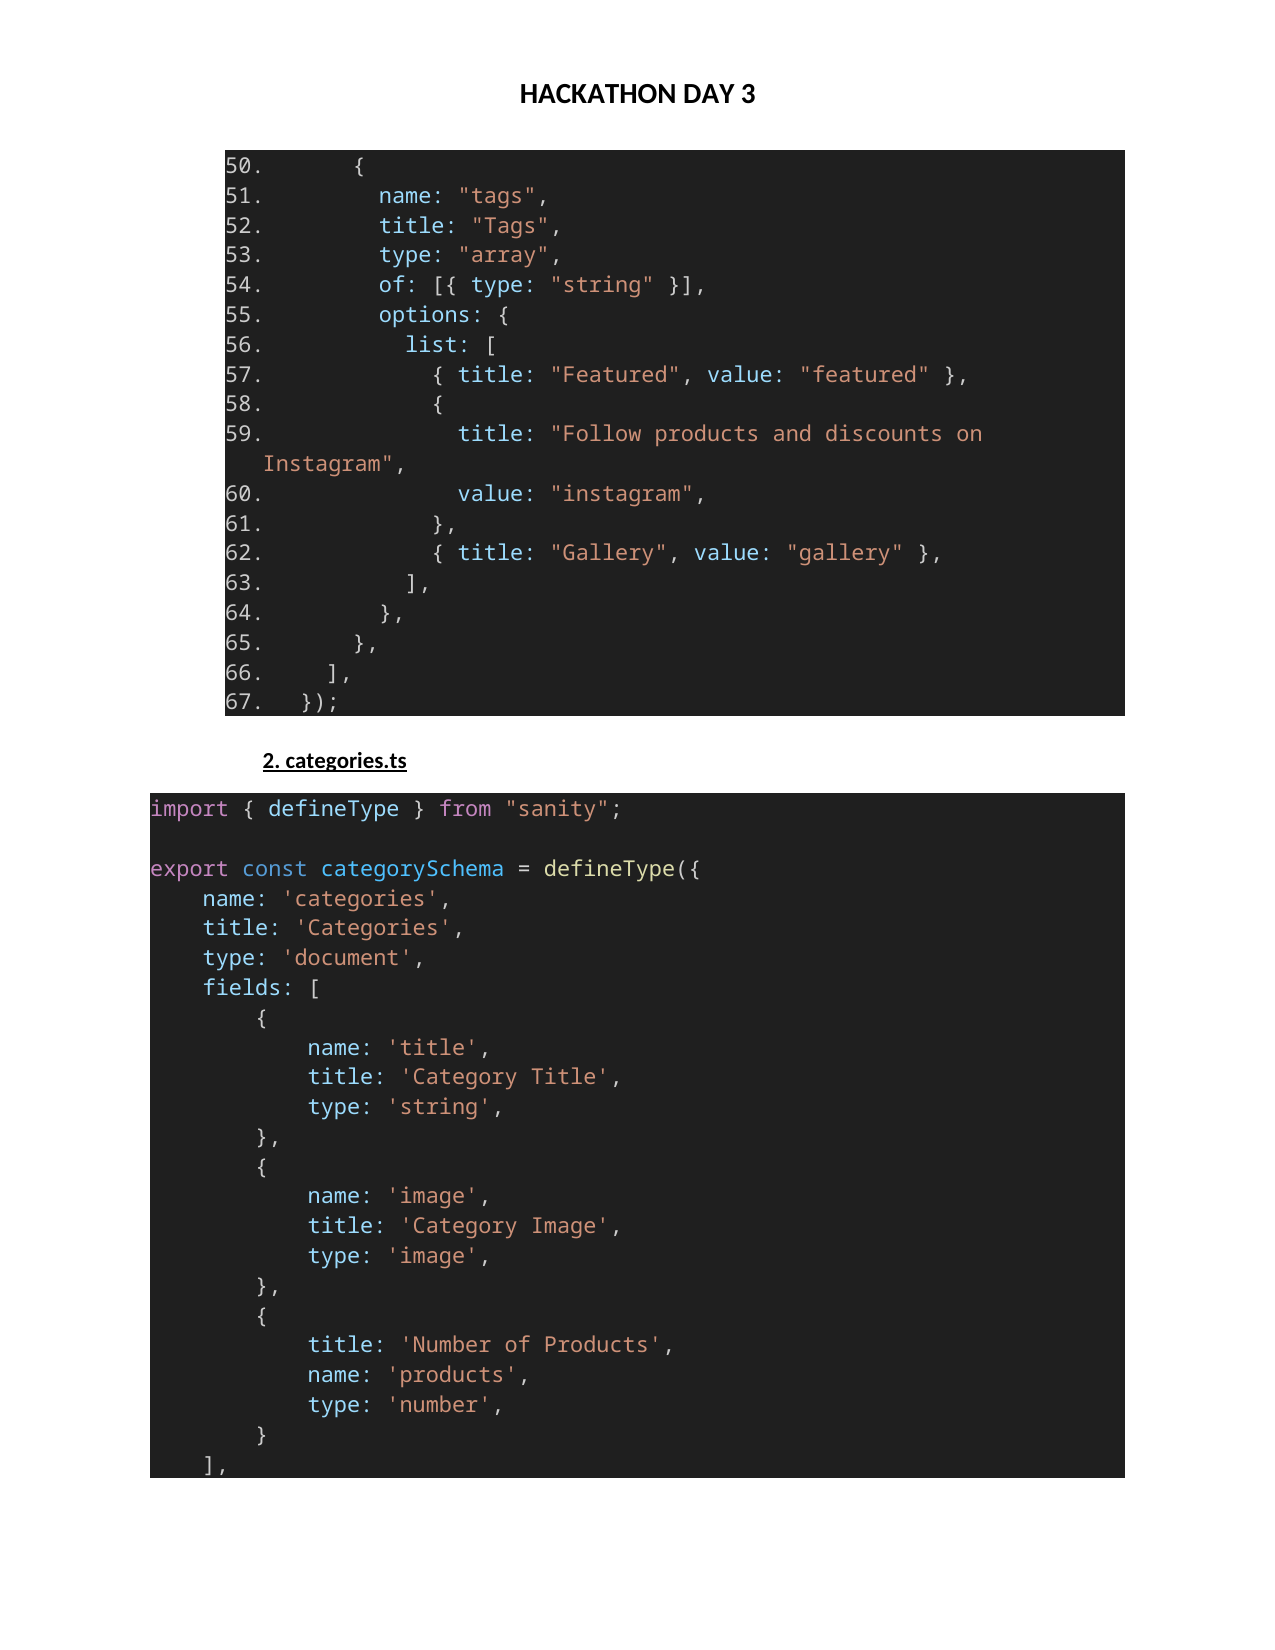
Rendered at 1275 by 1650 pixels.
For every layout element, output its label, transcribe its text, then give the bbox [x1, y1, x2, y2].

list options: { [225, 299, 1125, 329]
text export const categorySchema = defineType({ [150, 853, 1125, 882]
list ], [225, 656, 1125, 686]
list list: [ [225, 329, 1125, 358]
text type: 'number', [150, 1389, 1125, 1419]
text } [150, 1419, 1125, 1448]
text import { defineType } from "sanity"; [150, 793, 1125, 823]
list { title: "Featured", value: "featured" }, [225, 358, 1125, 388]
text title: 'Categories', [150, 912, 1125, 942]
text name: 'title', [150, 1031, 1125, 1061]
text type: 'document', [150, 942, 1125, 972]
text title: 'Number of Products', [150, 1329, 1125, 1359]
list title: "Follow products and discounts on Instagram", [225, 418, 1125, 478]
list { title: "Gallery", value: "gallery" }, [225, 537, 1125, 567]
list { [225, 388, 1125, 418]
list { [225, 150, 1125, 180]
text type: 'image', [150, 1240, 1125, 1270]
list name: "tags", [225, 180, 1125, 209]
text ], [150, 1448, 1125, 1478]
text fields: [ [150, 972, 1125, 1002]
text { [150, 1299, 1125, 1329]
list type: "array", [225, 239, 1125, 269]
text { [150, 1151, 1125, 1180]
text name: 'image', [150, 1180, 1125, 1210]
text }, [150, 1121, 1125, 1151]
list ], [225, 567, 1125, 597]
text title: 'Category Title', [150, 1061, 1125, 1091]
text title: 'Category Image', [150, 1210, 1125, 1240]
list title: "Tags", [225, 209, 1125, 239]
list of: [{ type: "string" }], [225, 269, 1125, 299]
list }); [225, 686, 1125, 716]
text name: 'products', [150, 1359, 1125, 1389]
text { [150, 1002, 1125, 1031]
text }, [150, 1270, 1125, 1299]
list }, [225, 627, 1125, 656]
list value: "instagram", [225, 478, 1125, 507]
list }, [225, 507, 1125, 537]
text type: 'string', [150, 1091, 1125, 1121]
list 2. categories.ts [262, 746, 1125, 774]
text name: 'categories', [150, 882, 1125, 912]
list }, [225, 597, 1125, 627]
